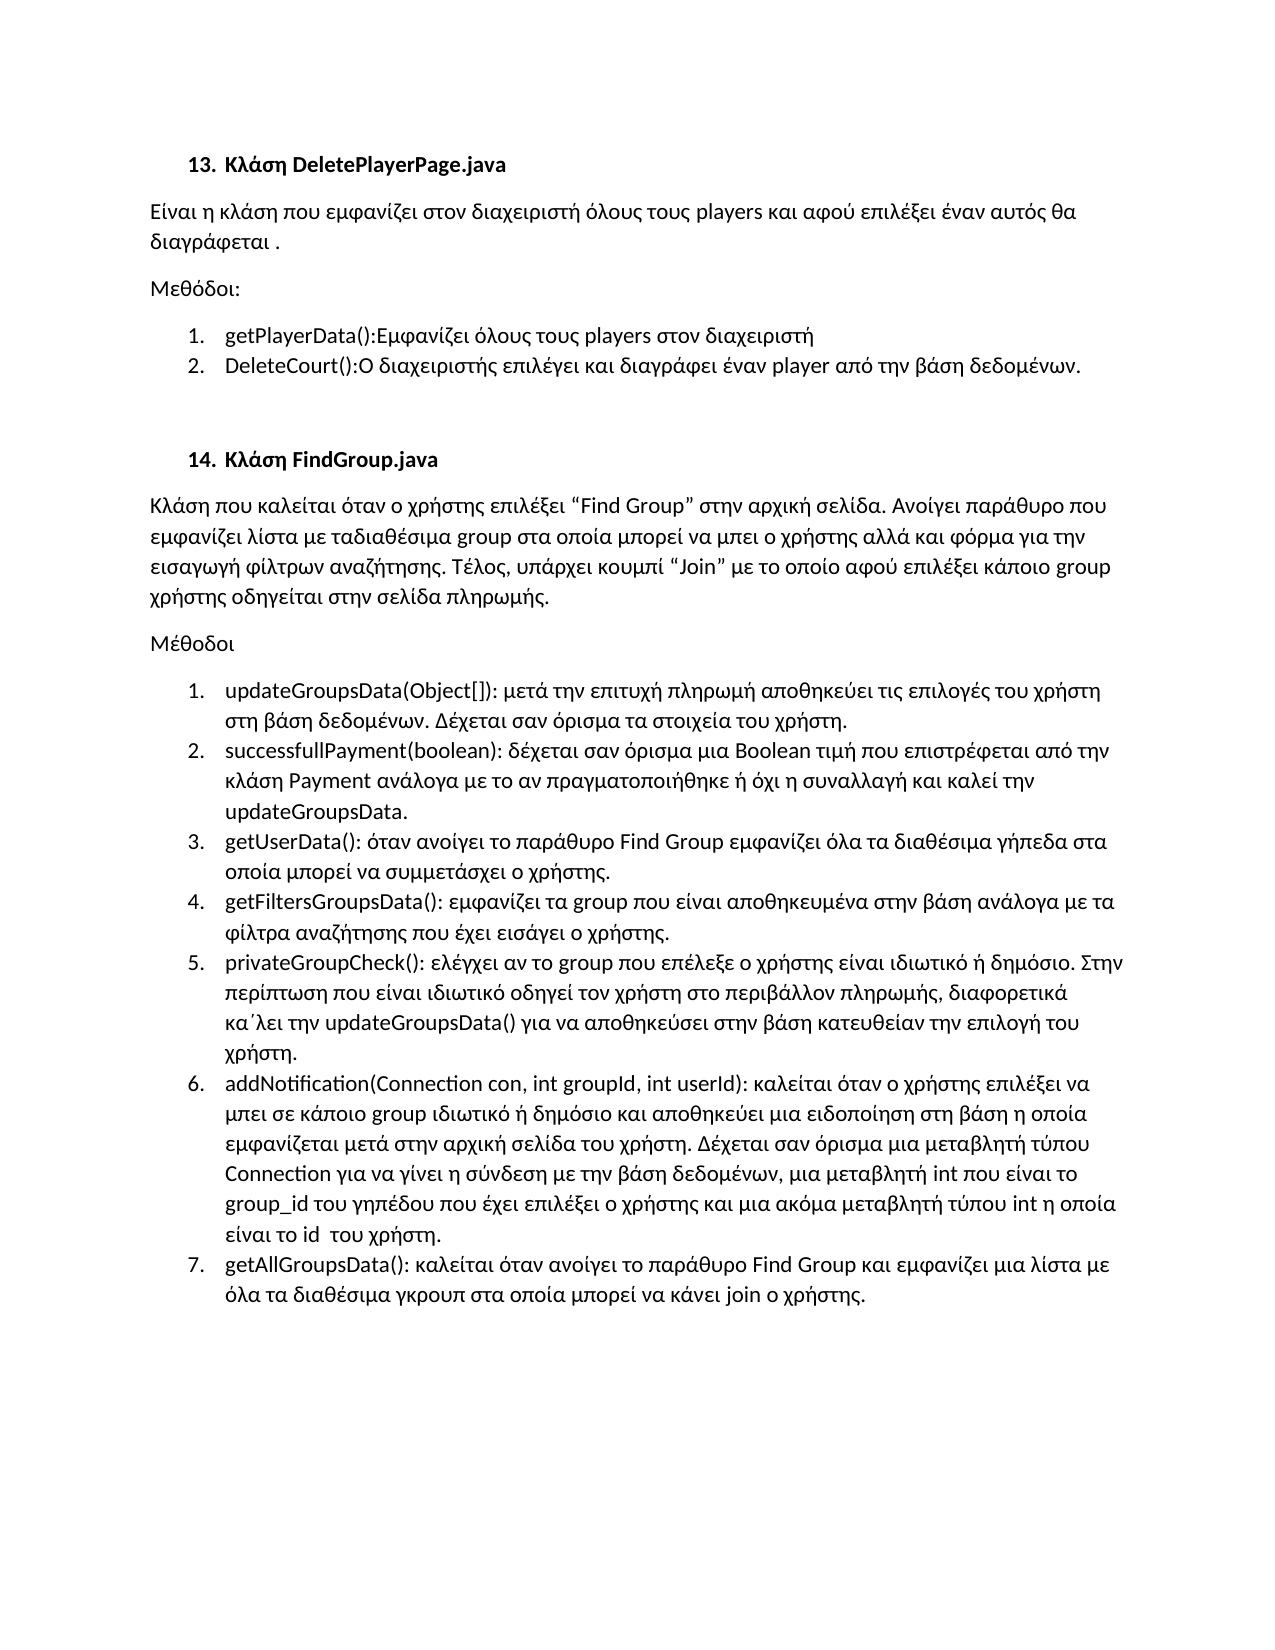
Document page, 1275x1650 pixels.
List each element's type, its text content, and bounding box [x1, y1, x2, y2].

list getPlayerData():Εμφανίζει όλους τους players στον διαχειριστή [187, 321, 1125, 349]
text Είναι η κλάση που εμφανίζει στον διαχειριστή όλους τους players και αφού επιλέξει έναν αυτός θα διαγράφεται . [150, 197, 1125, 255]
text Κλάση που καλείται όταν ο χρήστης επιλέξει “Find Group” στην αρχική σελίδα. Ανοίγει παράθυρο που εμφανίζει λίστα με ταδιαθέσιμα group στα οποία μπορεί να μπει ο χρήστης αλλά και φόρμα για την εισαγωγή φίλτρων αναζήτησης. Τέλος, υπάρχει κουμπί “Join” με το οποίο αφού επιλέξει κάποιο group χρήστης οδηγείται στην σελίδα πληρωμής. [150, 492, 1125, 610]
text Μεθόδοι: [150, 274, 1125, 302]
list Κλάση DeletePlayerPage.java [187, 150, 1125, 178]
list Κλάση FindGroup.java [187, 445, 1125, 473]
list successfullPayment(boolean): δέχεται σαν όρισμα μια Boolean τιμή που επιστρέφεται από την κλάση Payment ανάλογα με το αν πραγματοποιήθηκε ή όχι η συναλλαγή και καλεί την updateGroupsData. [187, 736, 1125, 825]
list privateGroupCheck(): ελέγχει αν το group που επέλεξε ο χρήστης είναι ιδιωτικό ή δημόσιο. Στην περίπτωση που είναι ιδιωτικό οδηγεί τον χρήστη στο περιβάλλον πληρωμής, διαφορετικά κα΄λει την updateGroupsData() για να αποθηκεύσει στην βάση κατευθείαν την επιλογή του χρήστη. [187, 948, 1125, 1067]
list updateGroupsData(Object[]): μετά την επιτυχή πληρωμή αποθηκεύει τις επιλογές του χρήστη στη βάση δεδομένων. Δέχεται σαν όρισμα τα στοιχεία του χρήστη. [187, 676, 1125, 734]
list DeleteCourt():Ο διαχειριστής επιλέγει και διαγράφει έναν player από την βάση δεδομένων. [187, 351, 1125, 379]
text Μέθοδοι [150, 629, 1125, 657]
list getUserData(): όταν ανοίγει το παράθυρο Find Group εμφανίζει όλα τα διαθέσιμα γήπεδα στα οποία μπορεί να συμμετάσχει ο χρήστης. [187, 827, 1125, 885]
list addNotification(Connection con, int groupId, int userId): καλείται όταν ο χρήστης επιλέξει να μπει σε κάποιο group ιδιωτικό ή δημόσιο και αποθηκεύει μια ειδοποίηση στη βάση η οποία εμφανίζεται μετά στην αρχική σελίδα του χρήστη. Δέχεται σαν όρισμα μια μεταβλητή τύπου Connection για να γίνει η σύνδεση με την βάση δεδομένων, μια μεταβλητή int που είναι το group_id του γηπέδου που έχει επιλέξει ο χρήστης και μια ακόμα μεταβλητή τύπου int η οποία είναι το id του χρήστη. [187, 1069, 1125, 1248]
list getFiltersGroupsData(): εμφανίζει τα group που είναι αποθηκευμένα στην βάση ανάλογα με τα φίλτρα αναζήτησης που έχει εισάγει ο χρήστης. [187, 887, 1125, 946]
list getAllGroupsData(): καλείται όταν ανοίγει το παράθυρο Find Group και εμφανίζει μια λίστα με όλα τα διαθέσιμα γκρουπ στα οποία μπορεί να κάνει join ο χρήστης. [187, 1250, 1125, 1308]
